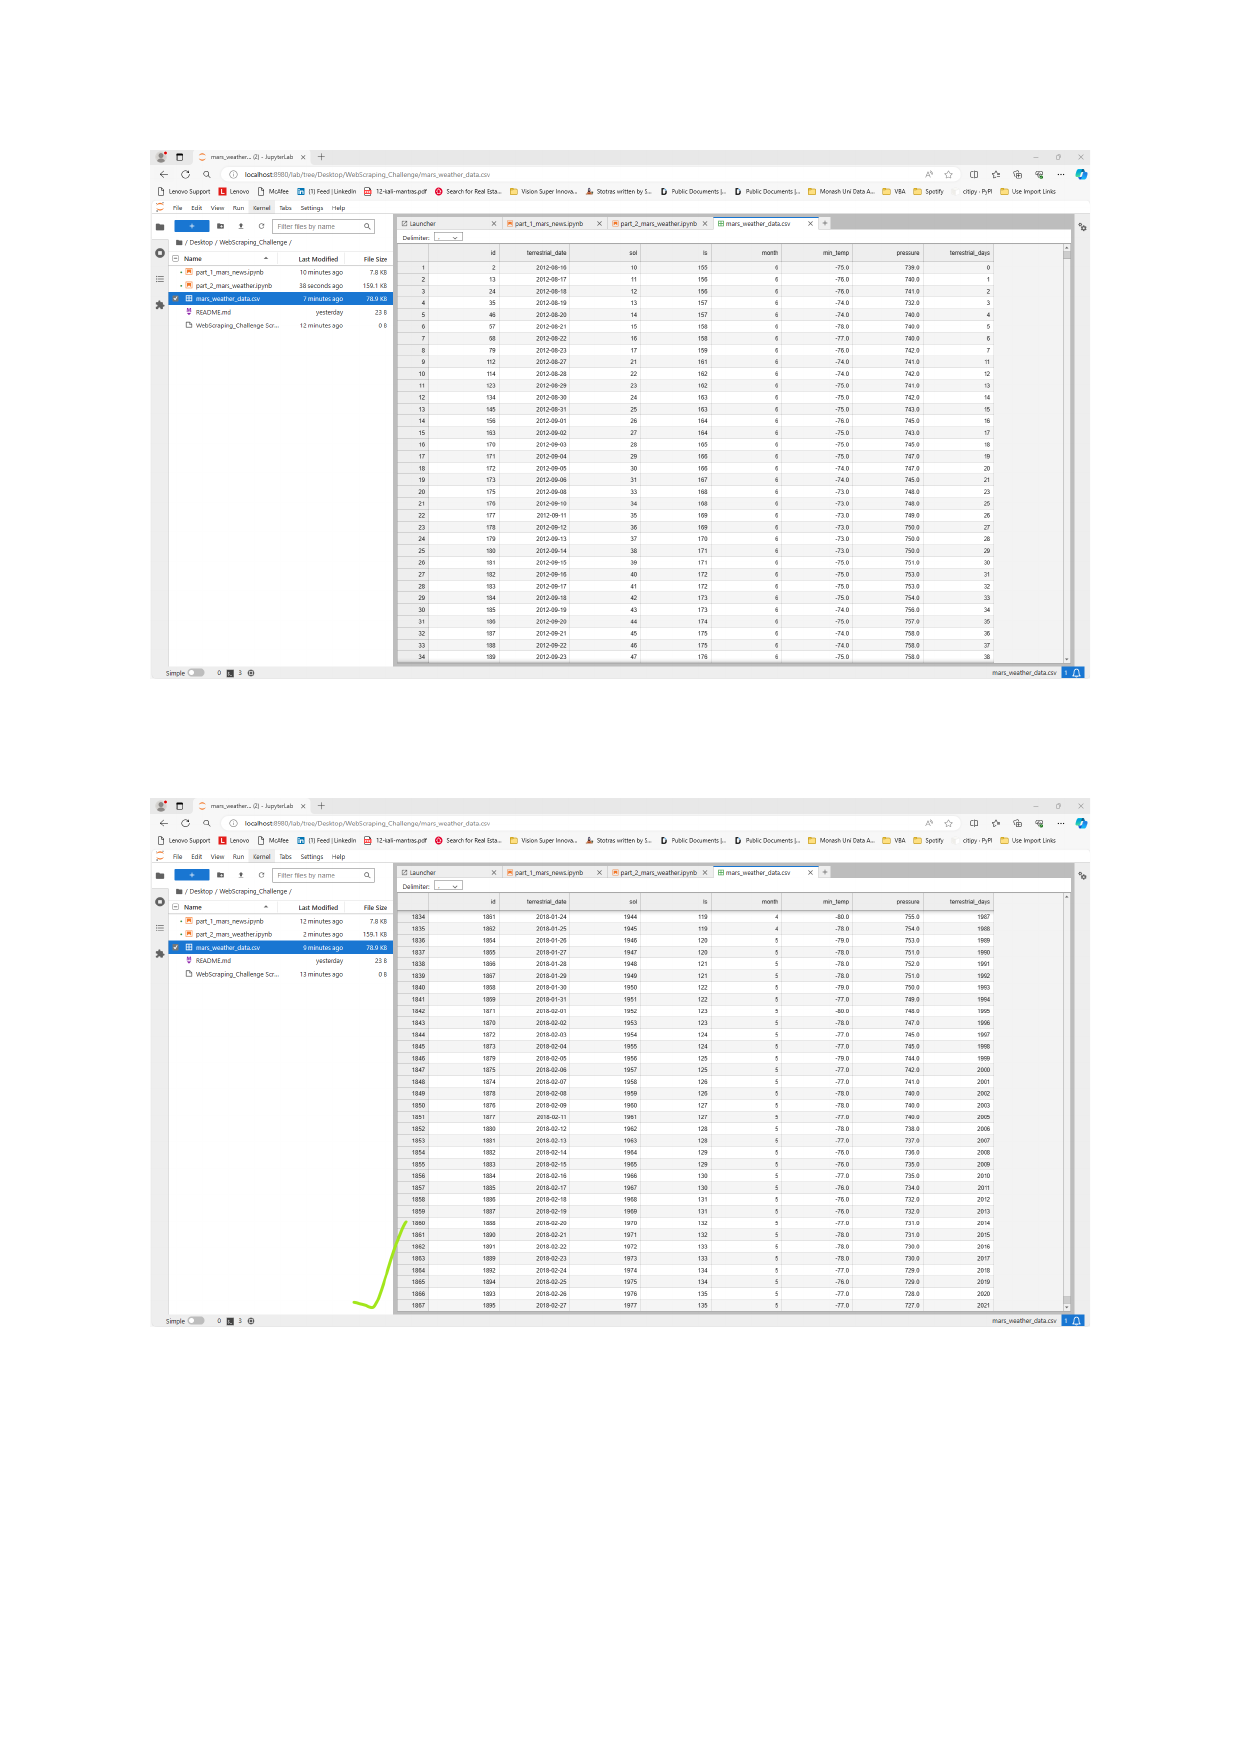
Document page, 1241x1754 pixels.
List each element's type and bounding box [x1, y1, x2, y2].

picture [150, 150, 1091, 679]
picture [150, 798, 1091, 1327]
